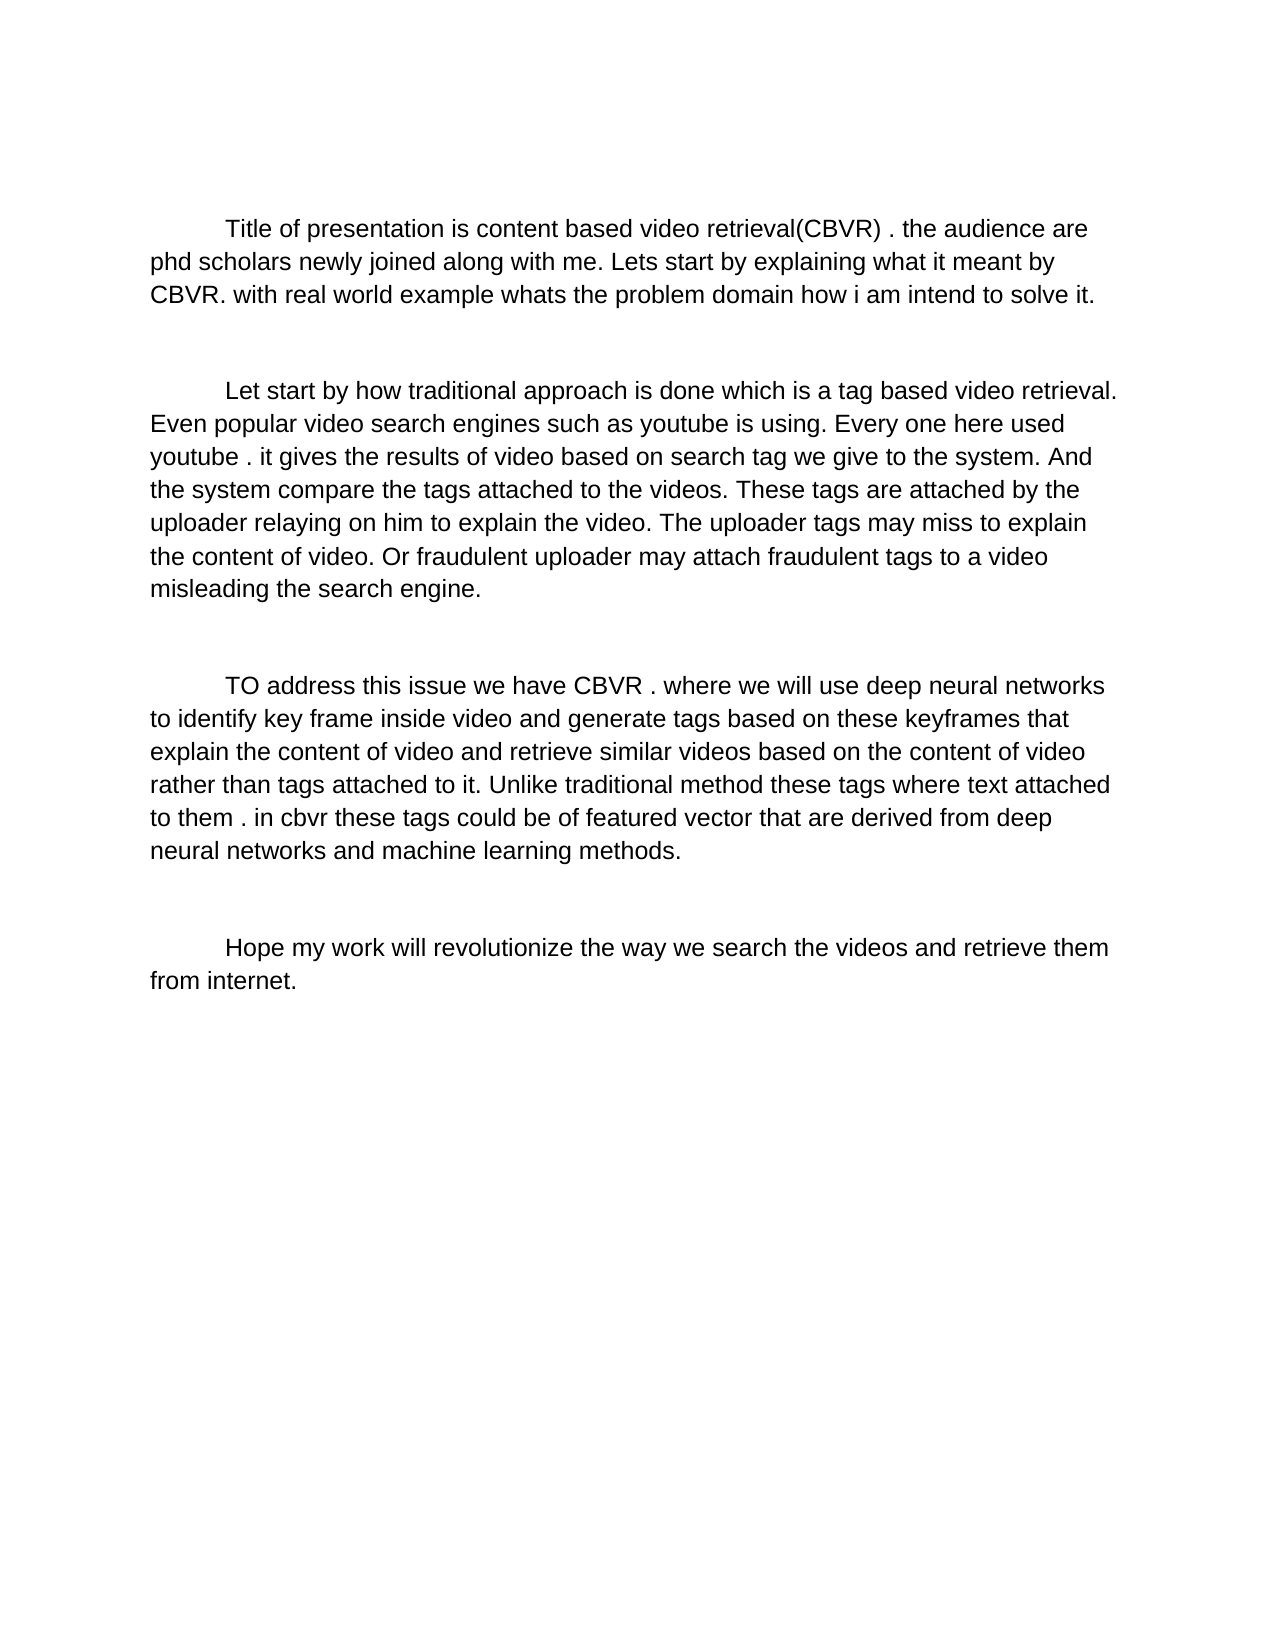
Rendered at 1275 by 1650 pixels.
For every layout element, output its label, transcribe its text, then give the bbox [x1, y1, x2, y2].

text TO address this issue we have CBVR . where we will use deep neural networks to identify key frame inside video and generate tags based on these keyframes that explain the content of video and retrieve similar videos based on the content of video rather than tags attached to it. Unlike traditional method these tags where text attached to them . in cbvr these tags could be of featured vector that are derived from deep neural networks and machine learning methods. [150, 671, 1125, 865]
text Let start by how traditional approach is done which is a tag based video retrieval. Even popular video search engines such as youtube is using. Every one here used youtube . it gives the results of video based on search tag we give to the system. And the system compare the tags attached to the videos. These tags are attached by the uploader relaying on him to explain the video. The uploader tags may miss to explain the content of video. Or fraudulent uploader may attach fraudulent tags to a video misleading the search engine. [150, 376, 1125, 603]
text Title of presentation is content based video retrieval(CBVR) . the audience are phd scholars newly joined along with me. Lets start by explaining what it meant by CBVR. with real world example whats the problem domain how i am intend to solve it. [150, 214, 1125, 308]
text Hope my work will revolutionize the way we search the videos and retrieve them from internet. [150, 933, 1125, 995]
